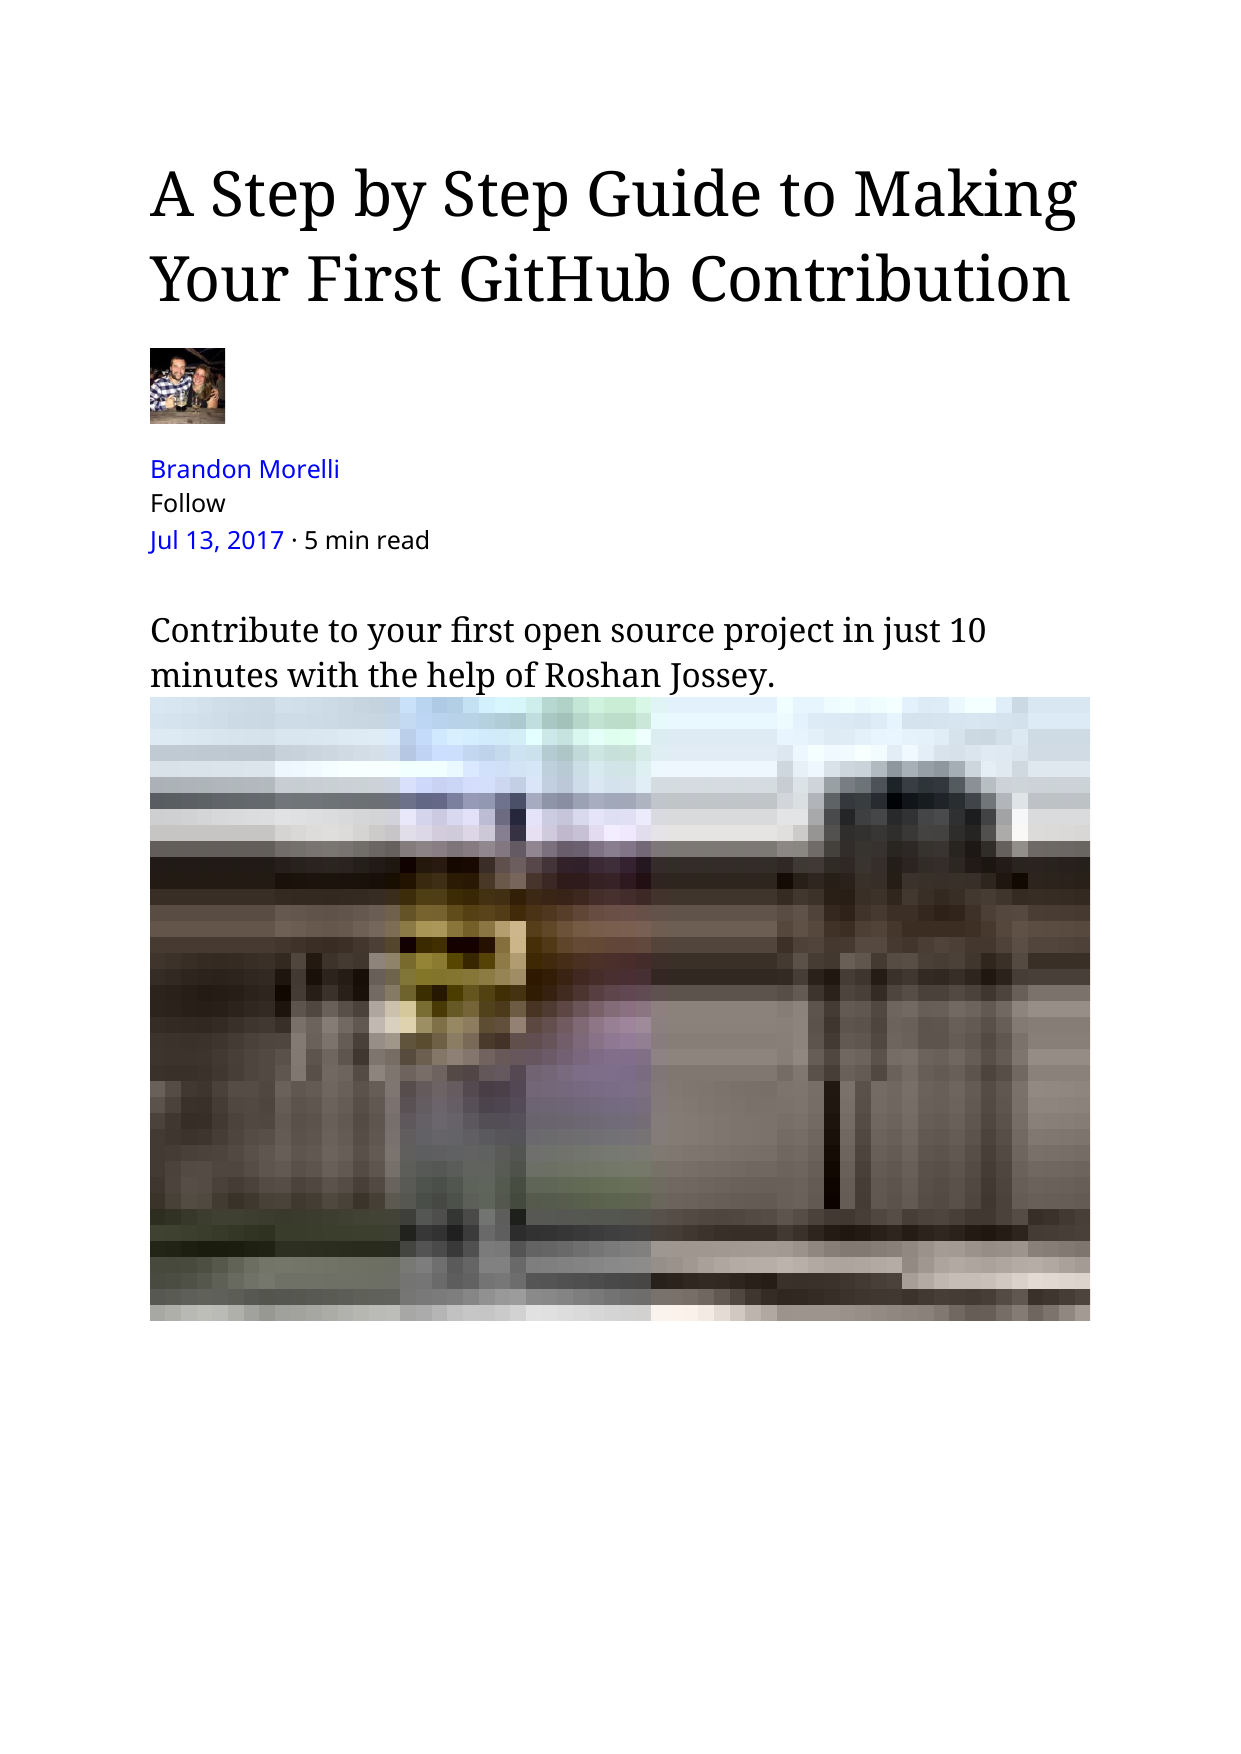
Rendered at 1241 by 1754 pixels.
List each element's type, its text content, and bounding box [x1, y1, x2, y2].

text Contribute to your first open source project in just 10 minutes with the help of Roshan Jossey. [150, 607, 1090, 697]
text A Step by Step Guide to Making Your First GitHub Contribution [150, 150, 1090, 320]
picture [150, 348, 226, 424]
text Jul 13, 2017 · 5 min read [150, 522, 1090, 557]
text Follow [150, 485, 1090, 519]
picture [150, 697, 1091, 1321]
text Brandon Morelli [150, 451, 1090, 485]
